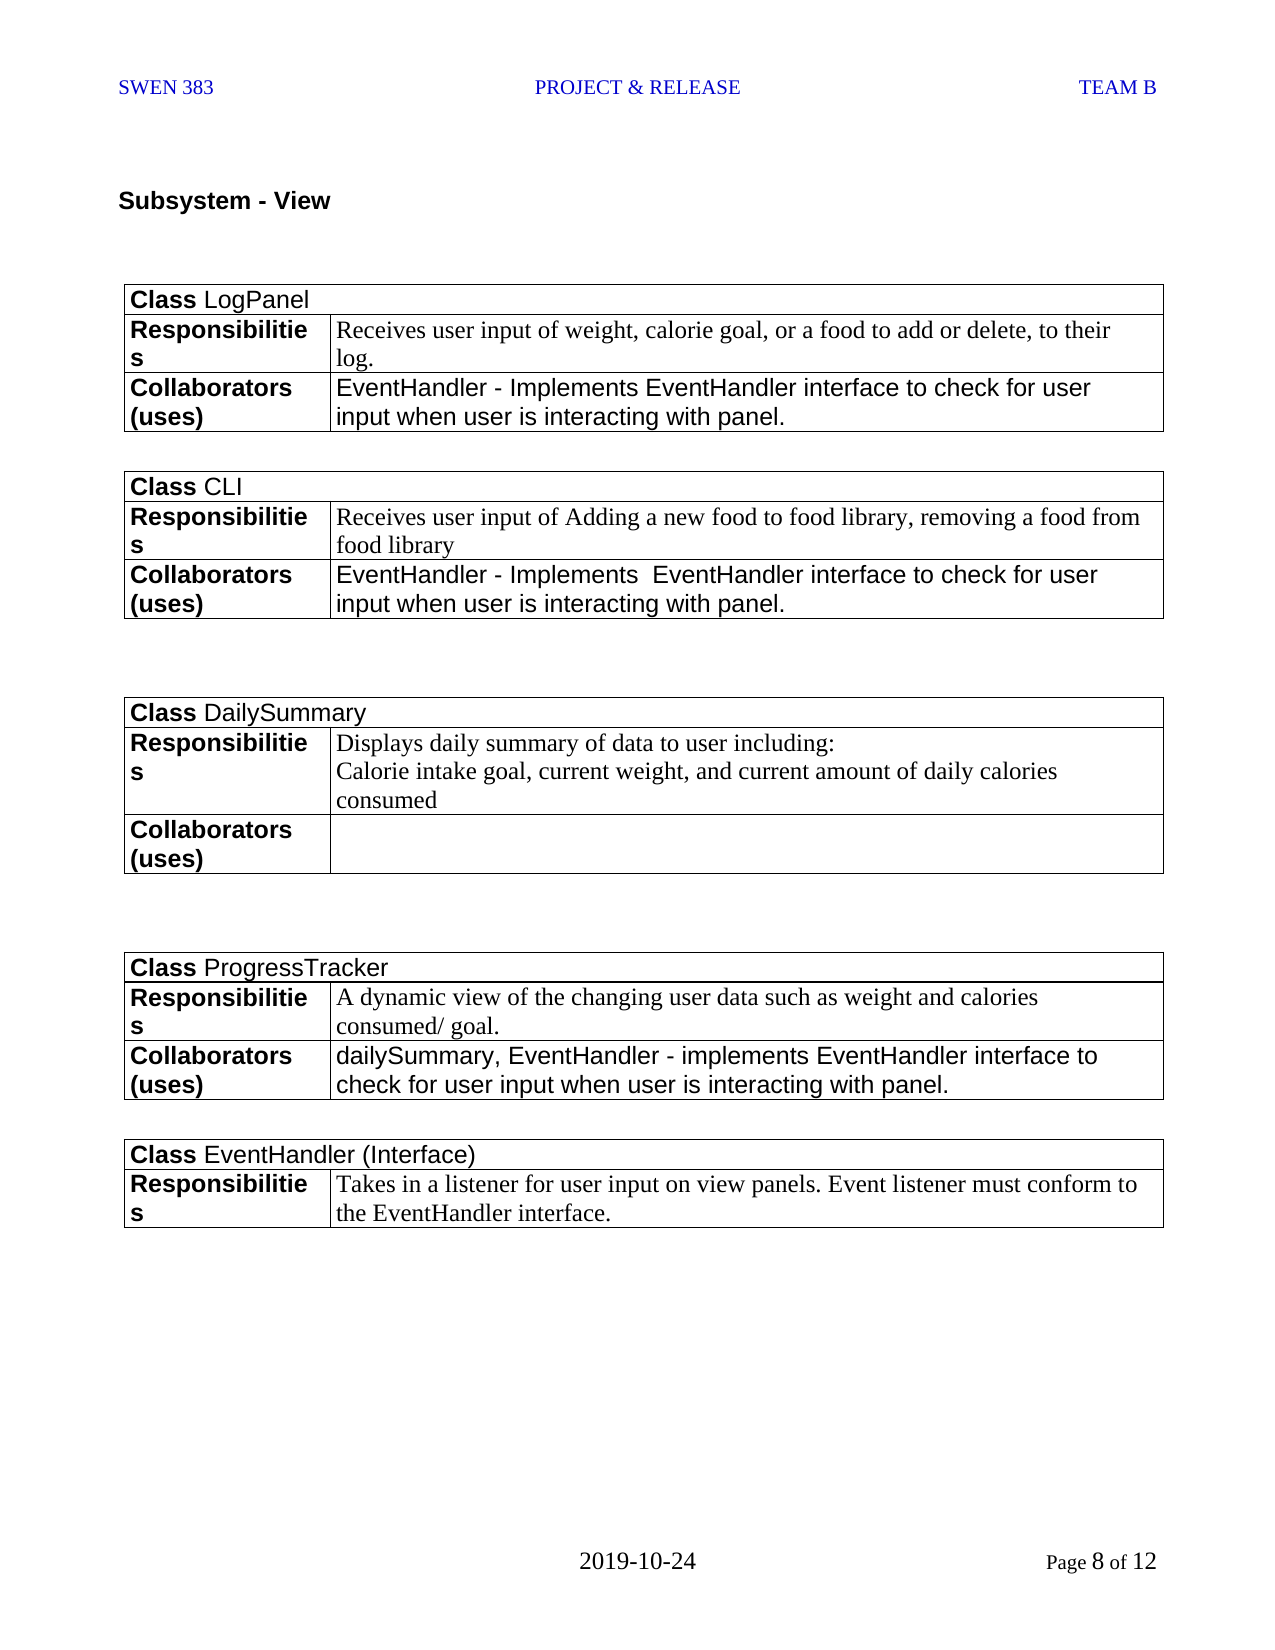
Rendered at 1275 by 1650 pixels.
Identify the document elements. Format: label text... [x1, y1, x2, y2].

table_cell Collaborators (uses) [125, 815, 330, 872]
table_cell [331, 815, 1163, 872]
table_cell Displays daily summary of data to user including: Calorie intake goal, current weight, and current amount of daily calories consumed [331, 728, 1163, 814]
table_cell Responsibilities [125, 315, 330, 372]
table_header Class ProgressTracker [125, 953, 1163, 981]
table_cell Collaborators (uses) [125, 1041, 330, 1098]
table_cell Responsibilities [125, 983, 330, 1040]
table_cell Collaborators (uses) [125, 560, 330, 618]
table_cell EventHandler - Implements EventHandler interface to check for user input when user is interacting with panel. [331, 560, 1163, 618]
table_cell Receives user input of Adding a new food to food library, removing a food from food library [331, 502, 1163, 559]
table_header Class CLI [125, 472, 1163, 501]
table_cell A dynamic view of the changing user data such as weight and calories consumed/ goal. [331, 983, 1163, 1040]
table_cell dailySummary, EventHandler - implements EventHandler interface to check for user input when user is interacting with panel. [331, 1041, 1163, 1098]
table_cell Responsibilities [125, 728, 330, 814]
table_cell Receives user input of weight, calorie goal, or a food to add or delete, to their log. [331, 315, 1163, 372]
table_header Class LogPanel [125, 285, 1163, 314]
table_cell EventHandler - Implements EventHandler interface to check for user input when user is interacting with panel. [331, 373, 1163, 431]
table_cell Responsibilities [125, 502, 330, 559]
table_cell Collaborators (uses) [125, 373, 330, 431]
table_header Class DailySummary [125, 698, 1163, 727]
table_header Class EventHandler (Interface) [125, 1140, 1163, 1168]
table_cell Responsibilities [125, 1170, 330, 1227]
table_cell Takes in a listener for user input on view panels. Event listener must conform to the EventHandler interface. [331, 1170, 1163, 1227]
subtitle Subsystem - View [118, 186, 1157, 215]
